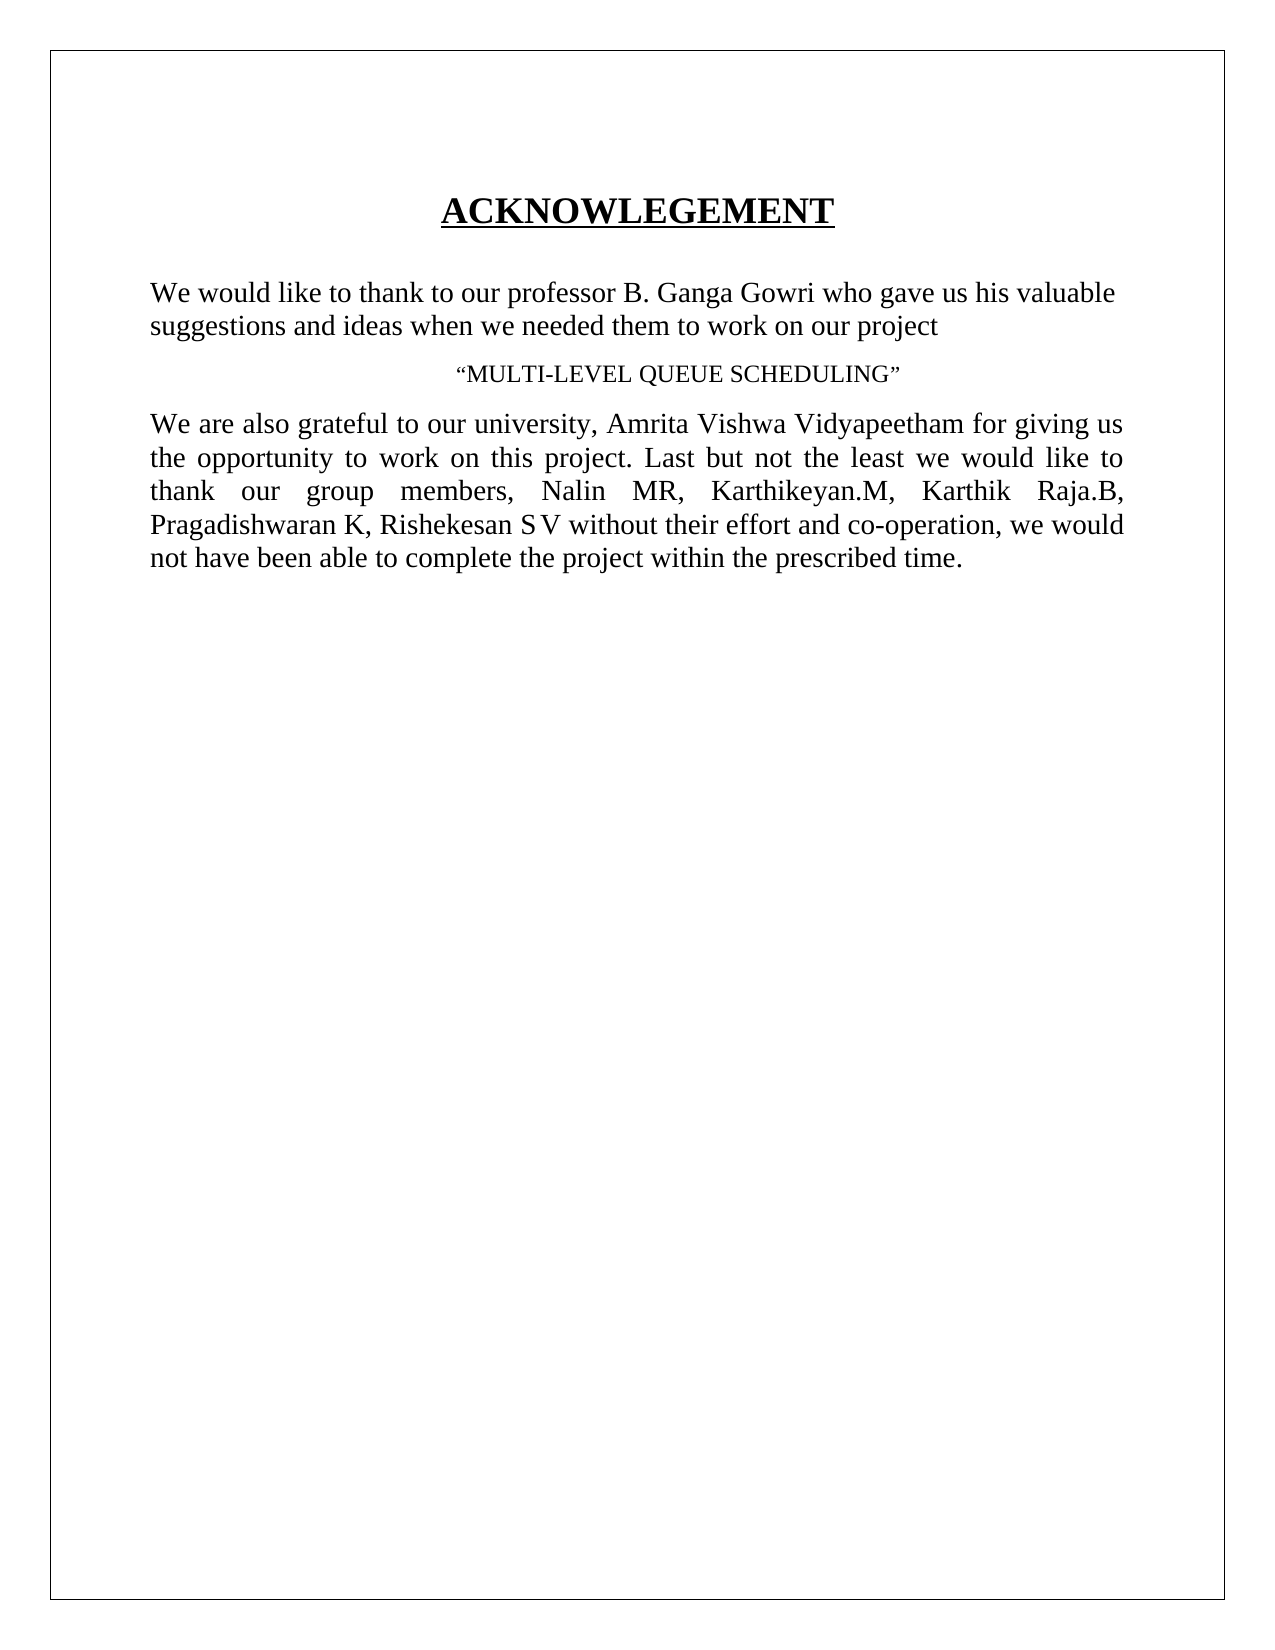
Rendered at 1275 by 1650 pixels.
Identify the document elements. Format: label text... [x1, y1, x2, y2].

list “MULTI-LEVEL QUEUE SCHEDULING” [225, 359, 1125, 387]
text ACKNOWLEGEMENT [150, 188, 1125, 232]
text We would like to thank to our professor B. Ganga Gowri who gave us his valuable suggestions and ideas when we needed them to work on our project [150, 275, 1125, 342]
text We are also grateful to our university, Amrita Vishwa Vidyapeetham for giving us the opportunity to work on this project. Last but not the least we would like to thank our group members, Nalin MR, Karthikeyan.M, Karthik Raja.B, Pragadishwaran K, Rishekesan S V without their effort and co-operation, we would not have been able to complete the project within the prescribed time. [150, 406, 1125, 574]
